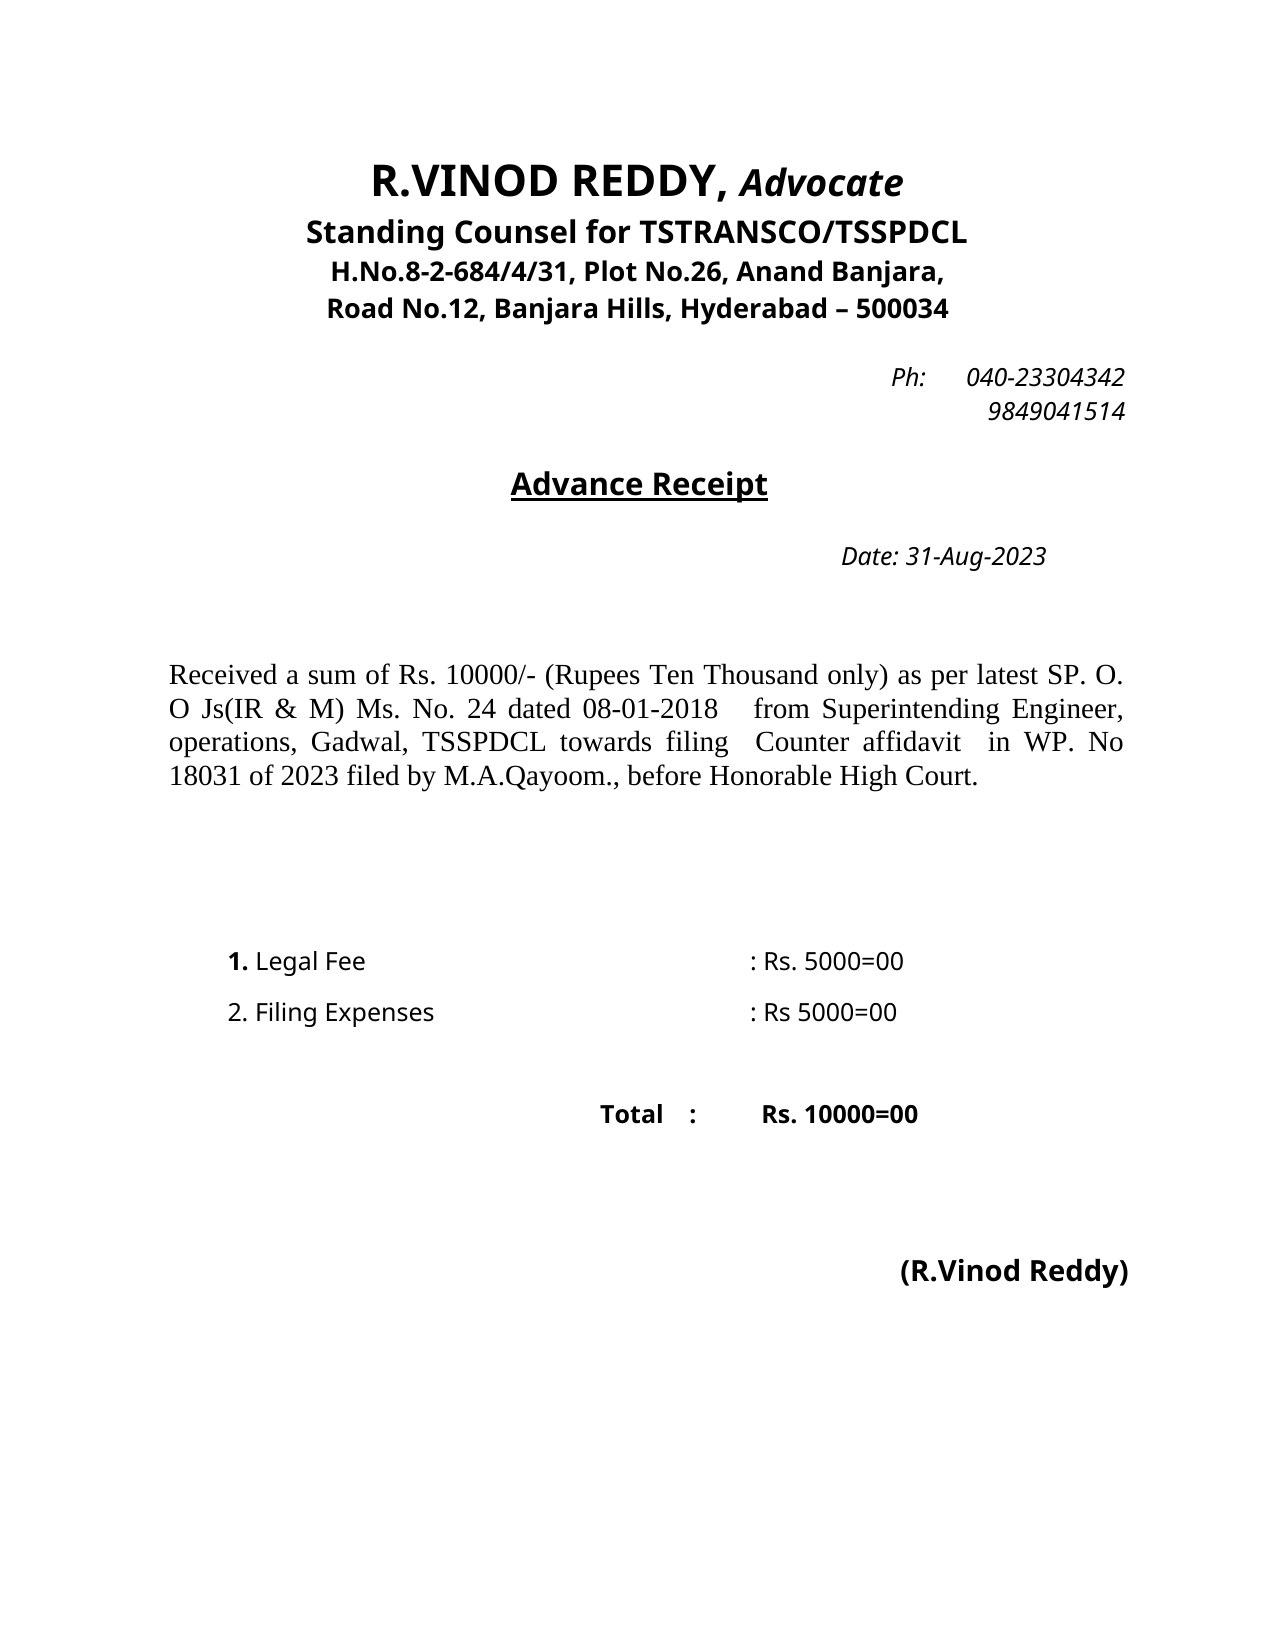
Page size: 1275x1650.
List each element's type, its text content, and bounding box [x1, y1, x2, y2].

text H.No.8-2-684/4/31, Plot No.26, Anand Banjara, [150, 252, 1125, 289]
text Standing Counsel for TSTRANSCO/TSSPDCL [227, 209, 1047, 252]
text Date: 31-Aug-2023 [227, 539, 1047, 573]
list Legal Fee : Rs. 5000=00 [227, 944, 1010, 978]
text Ph: 040-23304342 [150, 360, 1125, 394]
list Filing Expenses : Rs 5000=00 [227, 995, 1010, 1029]
text Total : Rs. 10000=00 [150, 1097, 1010, 1131]
text Received a sum of Rs. 10000/- (Rupees Ten Thousand only) as per latest SP. O. O Js(IR & M) Ms. No. 24 dated 08-01-2018 from Superintending Engineer, operations, Gadwal, TSSPDCL towards filing Counter affidavit in WP. No 18031 of 2023 filed by M.A.Qayoom., before Honorable High Court. [169, 657, 1125, 792]
text 9849041514 [150, 394, 1125, 428]
text (R.Vinod Reddy) [677, 1250, 1128, 1290]
text R.VINOD REDDY, Advocate [227, 150, 1047, 209]
text Advance Receipt [150, 462, 1128, 505]
text Road No.12, Banjara Hills, Hyderabad – 500034 [150, 289, 1125, 326]
